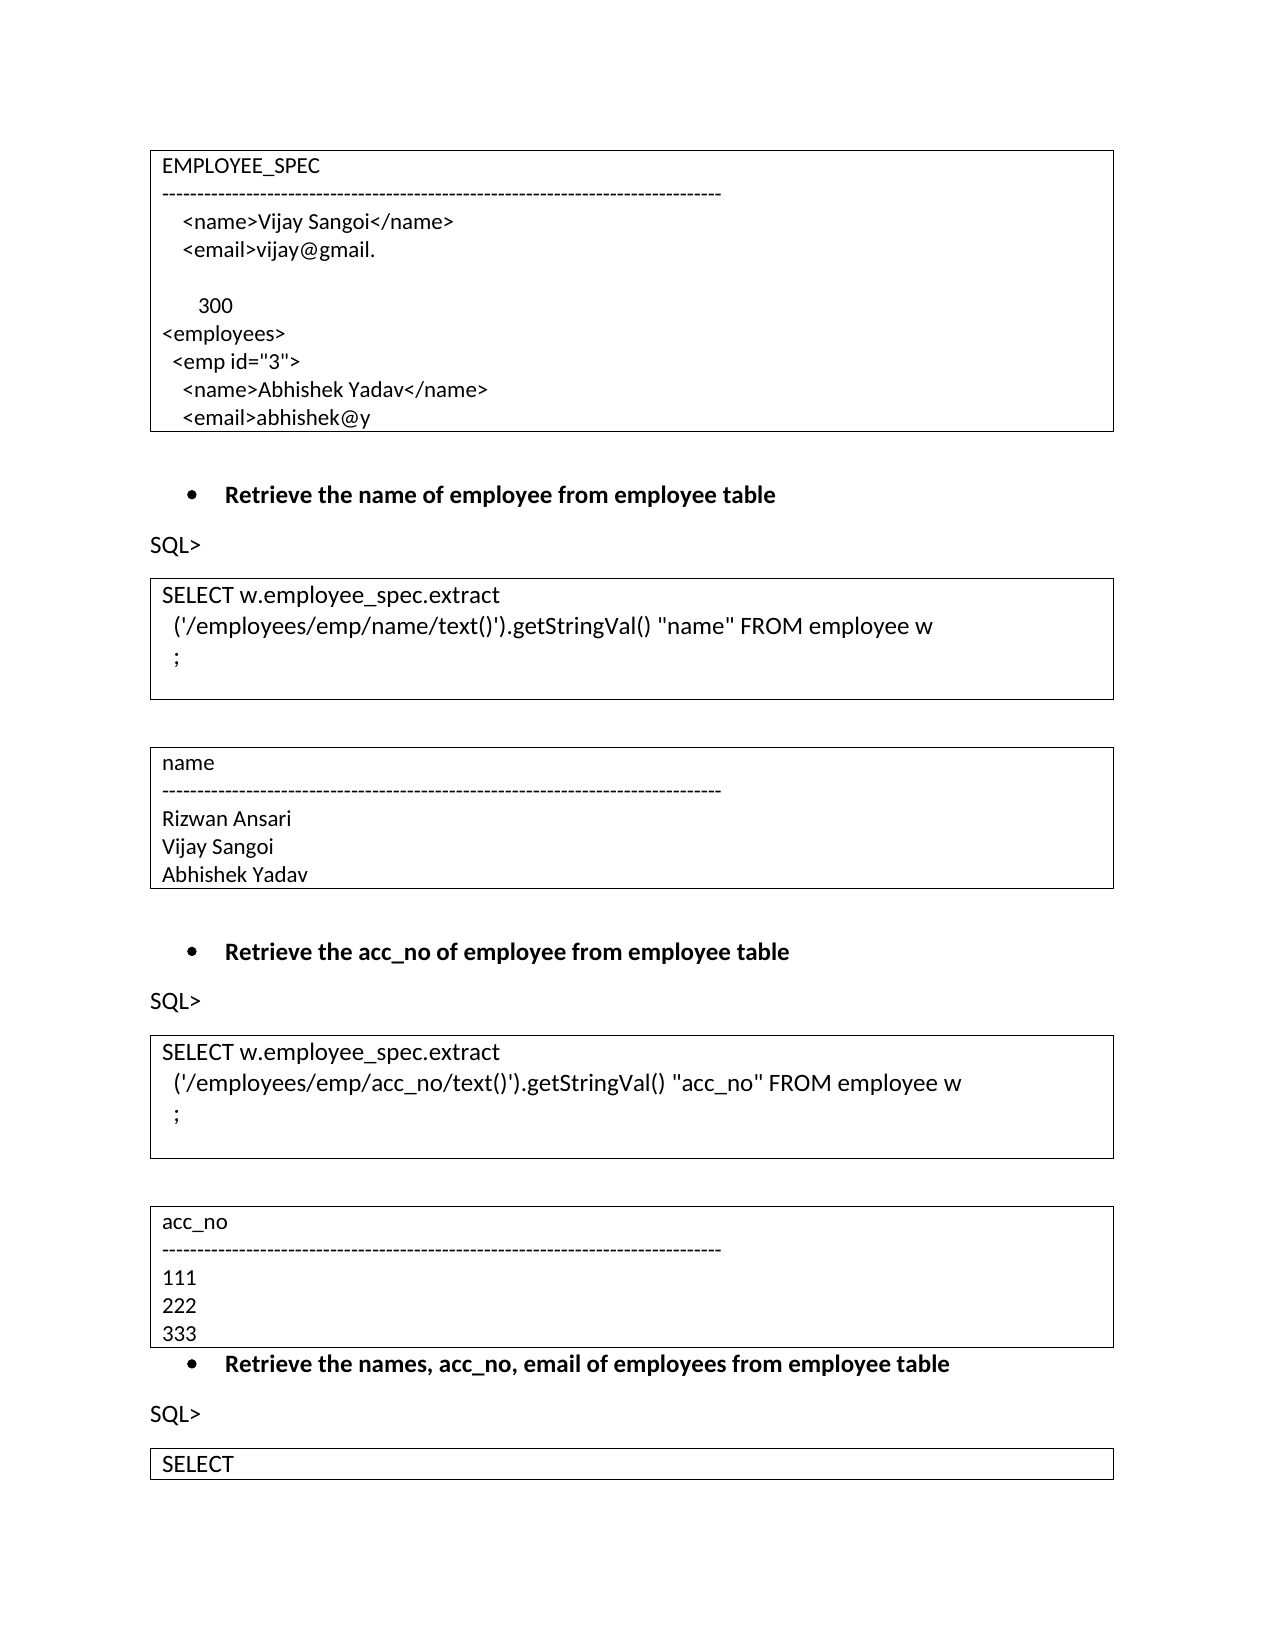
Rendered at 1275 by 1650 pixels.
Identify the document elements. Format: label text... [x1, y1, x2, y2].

table_header SELECT w.employee_spec.extract ('/employees/emp/acc_no/text()').getStringVal() "acc_no" FROM employee w ; [151, 1036, 1113, 1158]
text SQL> [150, 529, 1125, 559]
list Retrieve the acc_no of employee from employee table [187, 936, 1125, 966]
text SQL> [150, 986, 1125, 1016]
table_header SELECT w.employee_spec.extract ('/employees/emp/name/text()').getStringVal() "name" FROM employee w ; [151, 579, 1113, 699]
text SQL> [150, 1398, 1125, 1428]
list Retrieve the name of employee from employee table [187, 479, 1125, 510]
table_header name -------------------------------------------------------------------------------- Rizwan Ansari Vijay Sangoi Abhishek Yadav [151, 748, 1113, 888]
list Retrieve the names, acc_no, email of employees from employee table [187, 1348, 1125, 1379]
table_header acc_no -------------------------------------------------------------------------------- 111 222 333 [151, 1207, 1113, 1347]
